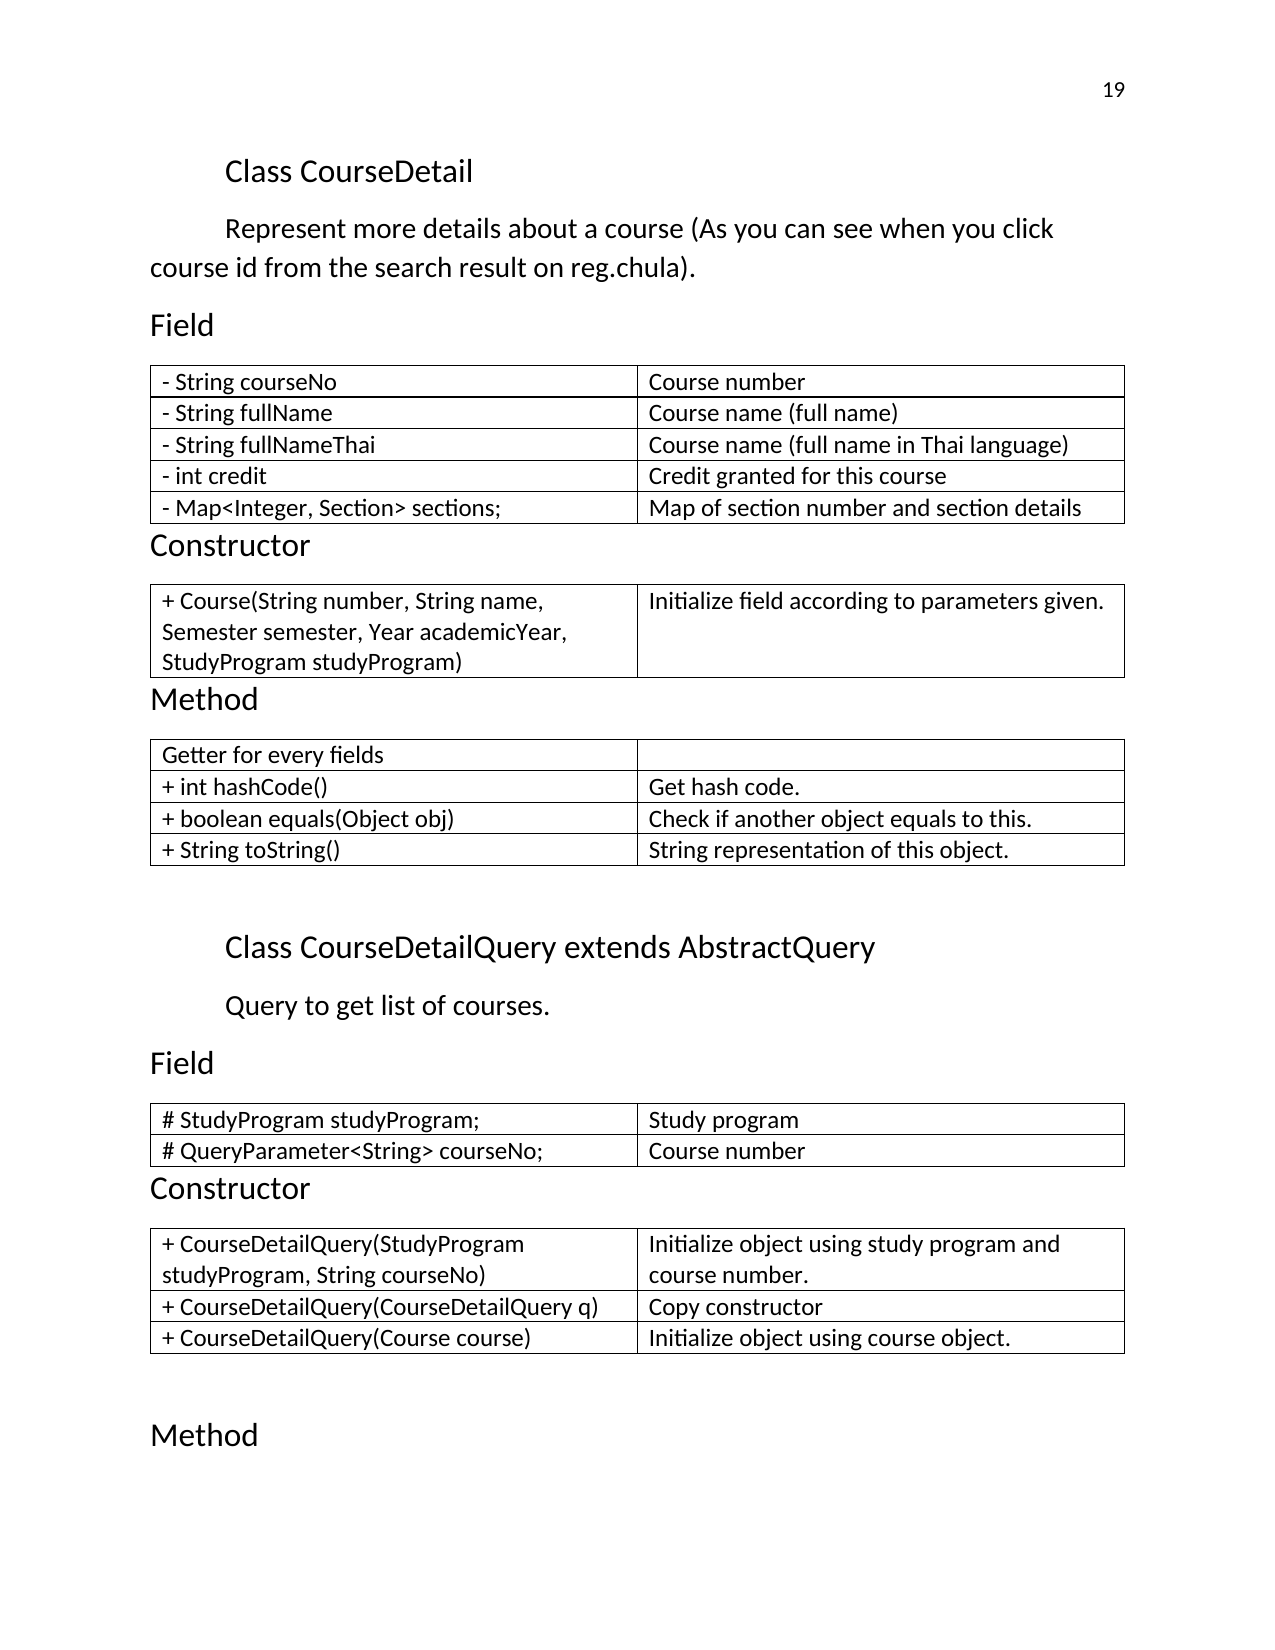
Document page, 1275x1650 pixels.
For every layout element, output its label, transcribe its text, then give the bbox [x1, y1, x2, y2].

table_cell - String fullNameThai [151, 429, 637, 459]
table_cell Course name (full name in Thai language) [638, 429, 1124, 459]
table_header Study program [638, 1104, 1124, 1134]
table_cell # QueryParameter<String> courseNo; [151, 1135, 637, 1166]
text Method [150, 1414, 1125, 1455]
table_cell Initialize object using course object. [638, 1322, 1124, 1353]
table_cell String representation of this object. [638, 834, 1124, 865]
table_header Initialize object using study program and course number. [638, 1229, 1124, 1290]
table_cell Credit granted for this course [638, 461, 1124, 491]
table_cell Copy constructor [638, 1291, 1124, 1321]
table_header + Course(String number, String name, Semester semester, Year academicYear, StudyProgram studyProgram) [151, 585, 637, 677]
table_cell - Map<Integer, Section> sections; [151, 492, 637, 523]
text Constructor [150, 1167, 1125, 1208]
table_cell Course number [638, 1135, 1124, 1166]
table_header [638, 740, 1124, 770]
table_cell + String toString() [151, 834, 637, 865]
table_cell Course name (full name) [638, 398, 1124, 428]
table_header Getter for every fields [151, 740, 637, 770]
text Field [150, 1042, 1125, 1083]
table_cell Get hash code. [638, 771, 1124, 802]
table_cell - String fullName [151, 398, 637, 428]
text Method [150, 678, 1125, 719]
table_cell + boolean equals(Object obj) [151, 803, 637, 833]
text Class CourseDetail [150, 150, 1125, 191]
table_header Course number [638, 366, 1124, 396]
table_header - String courseNo [151, 366, 637, 396]
table_cell + CourseDetailQuery(Course course) [151, 1322, 637, 1353]
text Field [150, 304, 1125, 345]
table_cell Map of section number and section details [638, 492, 1124, 523]
table_cell + CourseDetailQuery(CourseDetailQuery q) [151, 1291, 637, 1321]
table_cell + int hashCode() [151, 771, 637, 802]
text Constructor [150, 524, 1125, 564]
table_header # StudyProgram studyProgram; [151, 1104, 637, 1134]
text Class CourseDetailQuery extends AbstractQuery [150, 926, 1125, 967]
table_header Initialize field according to parameters given. [638, 585, 1124, 677]
text Query to get list of courses. [150, 987, 1125, 1023]
text Represent more details about a course (As you can see when you click course id from the search result on reg.chula). [150, 211, 1125, 285]
table_header + CourseDetailQuery(StudyProgram studyProgram, String courseNo) [151, 1229, 637, 1290]
table_cell - int credit [151, 461, 637, 491]
table_cell Check if another object equals to this. [638, 803, 1124, 833]
